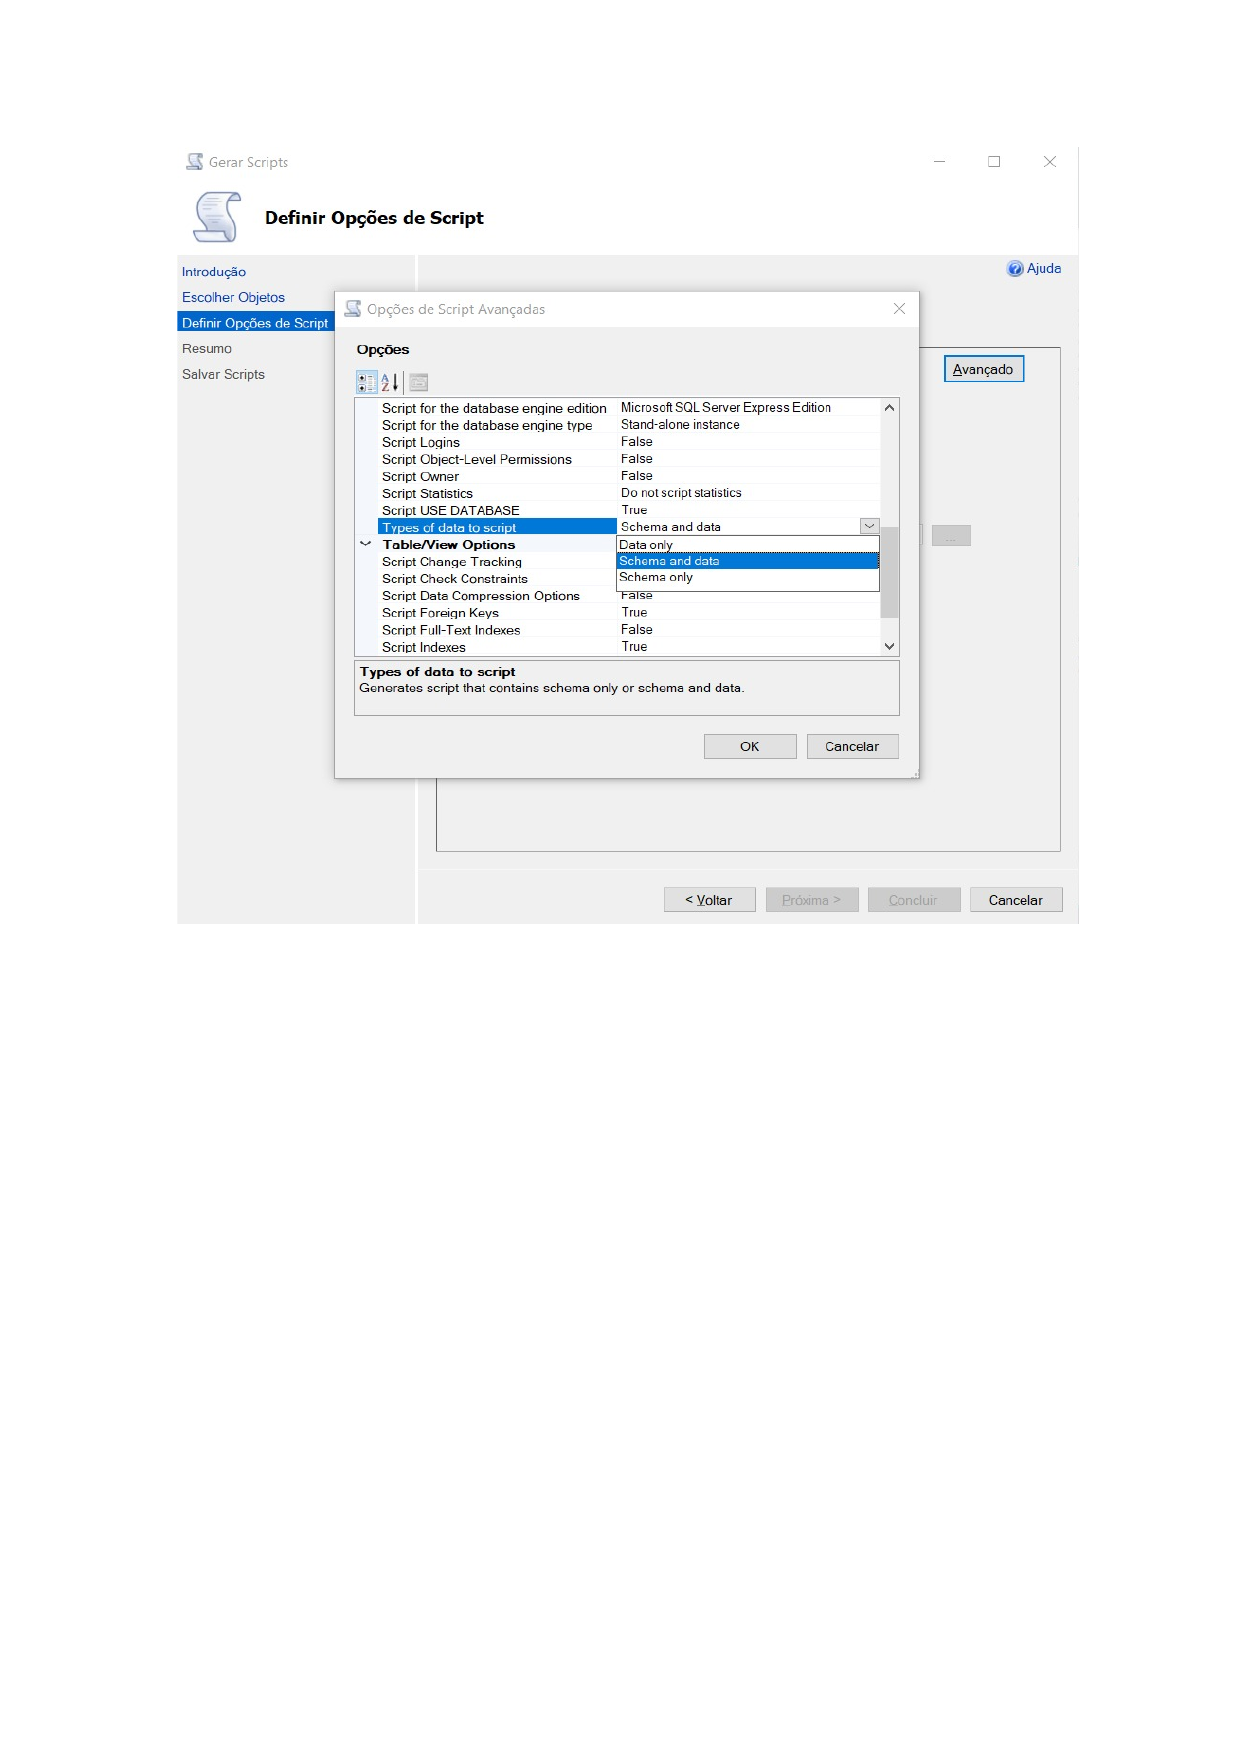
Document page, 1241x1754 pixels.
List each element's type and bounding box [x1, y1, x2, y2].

picture [177, 147, 1079, 924]
